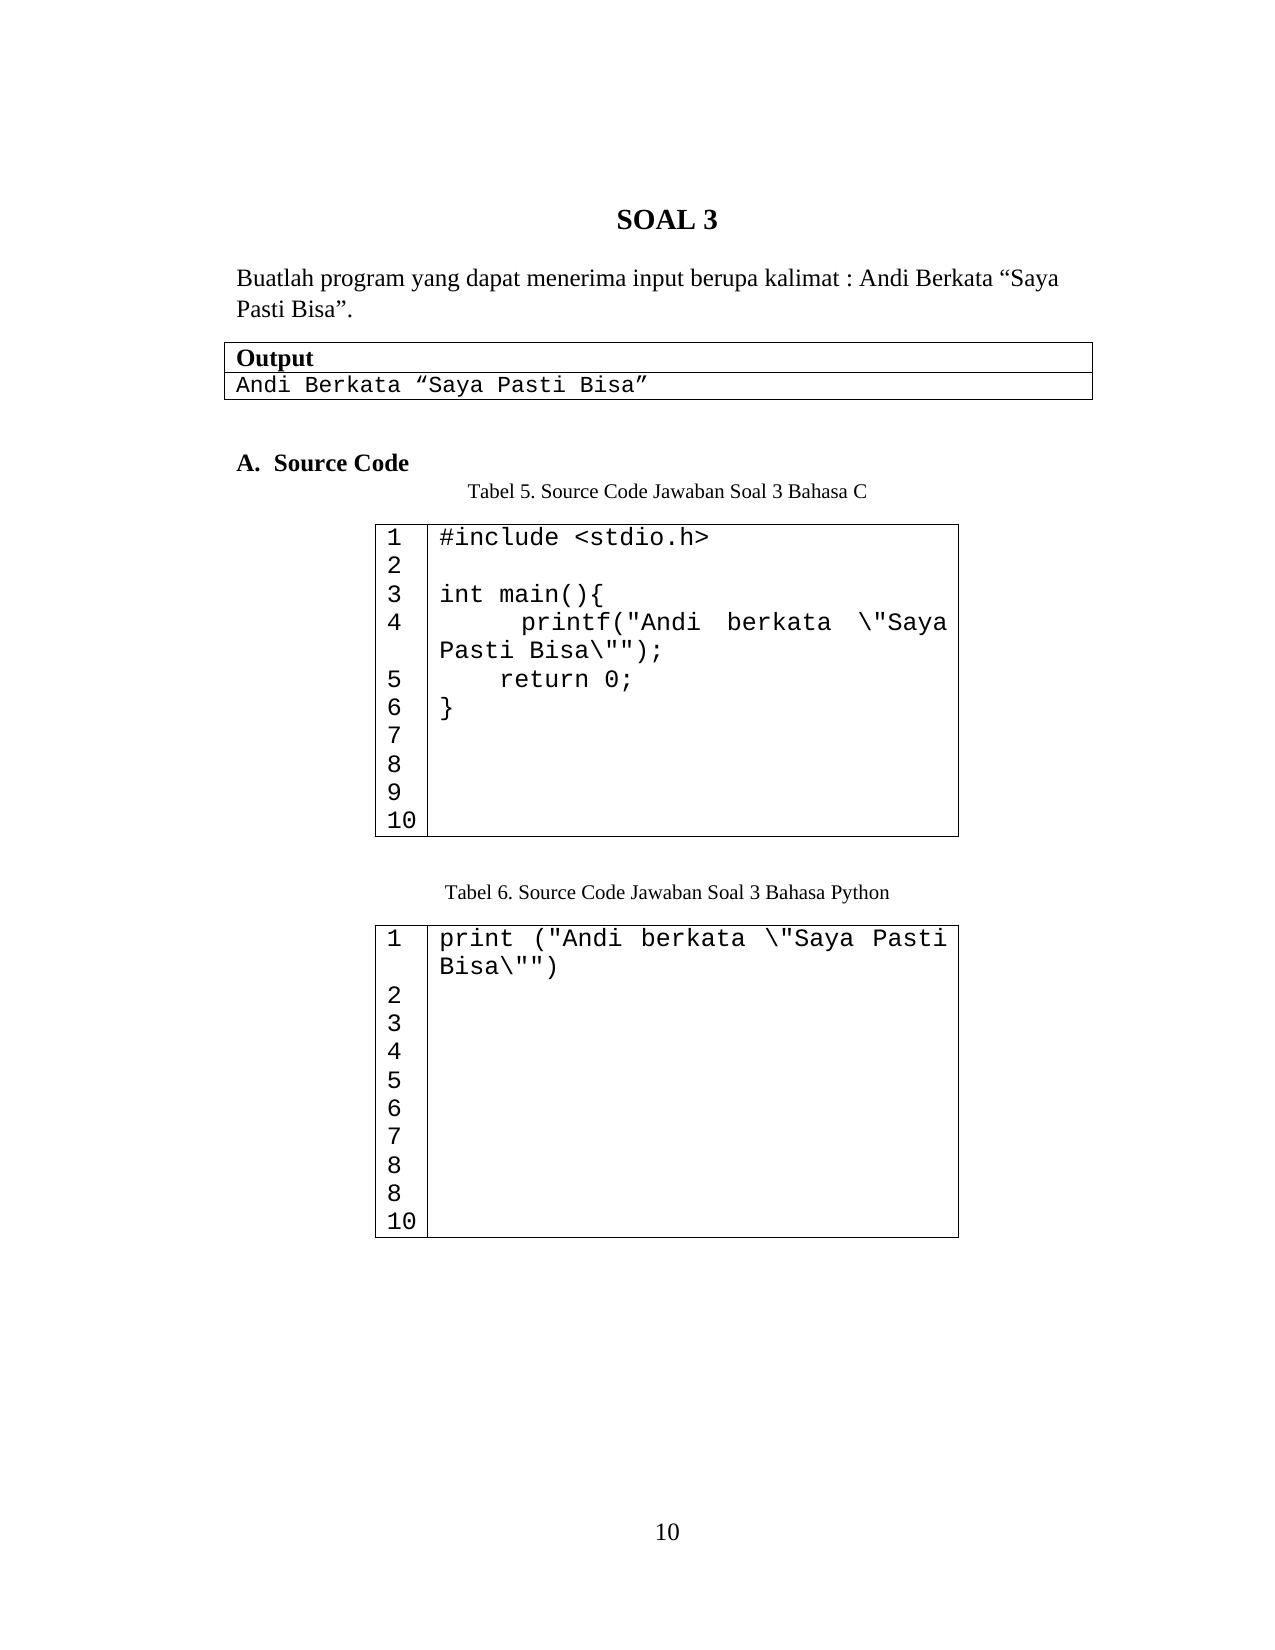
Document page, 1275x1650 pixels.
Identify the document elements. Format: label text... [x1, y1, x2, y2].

text Tabel 6. Source Code Jawaban Soal 3 Bahasa Python [236, 880, 1098, 904]
table_header print ("Andi berkata \"Saya Pasti Bisa\"") [428, 926, 958, 1237]
subtitle Source Code [236, 448, 1098, 476]
table_cell Andi Berkata “Saya Pasti Bisa” [225, 373, 1092, 399]
table_header Output [225, 343, 1092, 372]
table_header 1 2 3 4 5 6 7 8 8 10 [376, 926, 427, 1237]
text Tabel 5. Source Code Jawaban Soal 3 Bahasa C [236, 479, 1098, 503]
table_header #include <stdio.h> int main(){ printf("Andi berkata \"Saya Pasti Bisa\""); return 0; } [428, 525, 958, 836]
subtitle SOAL 3 [236, 202, 1098, 236]
table_header 1 2 3 4 5 6 7 8 9 10 [376, 525, 427, 836]
list Buatlah program yang dapat menerima input berupa kalimat : Andi Berkata “Saya Pasti Bisa”. [236, 263, 1098, 323]
